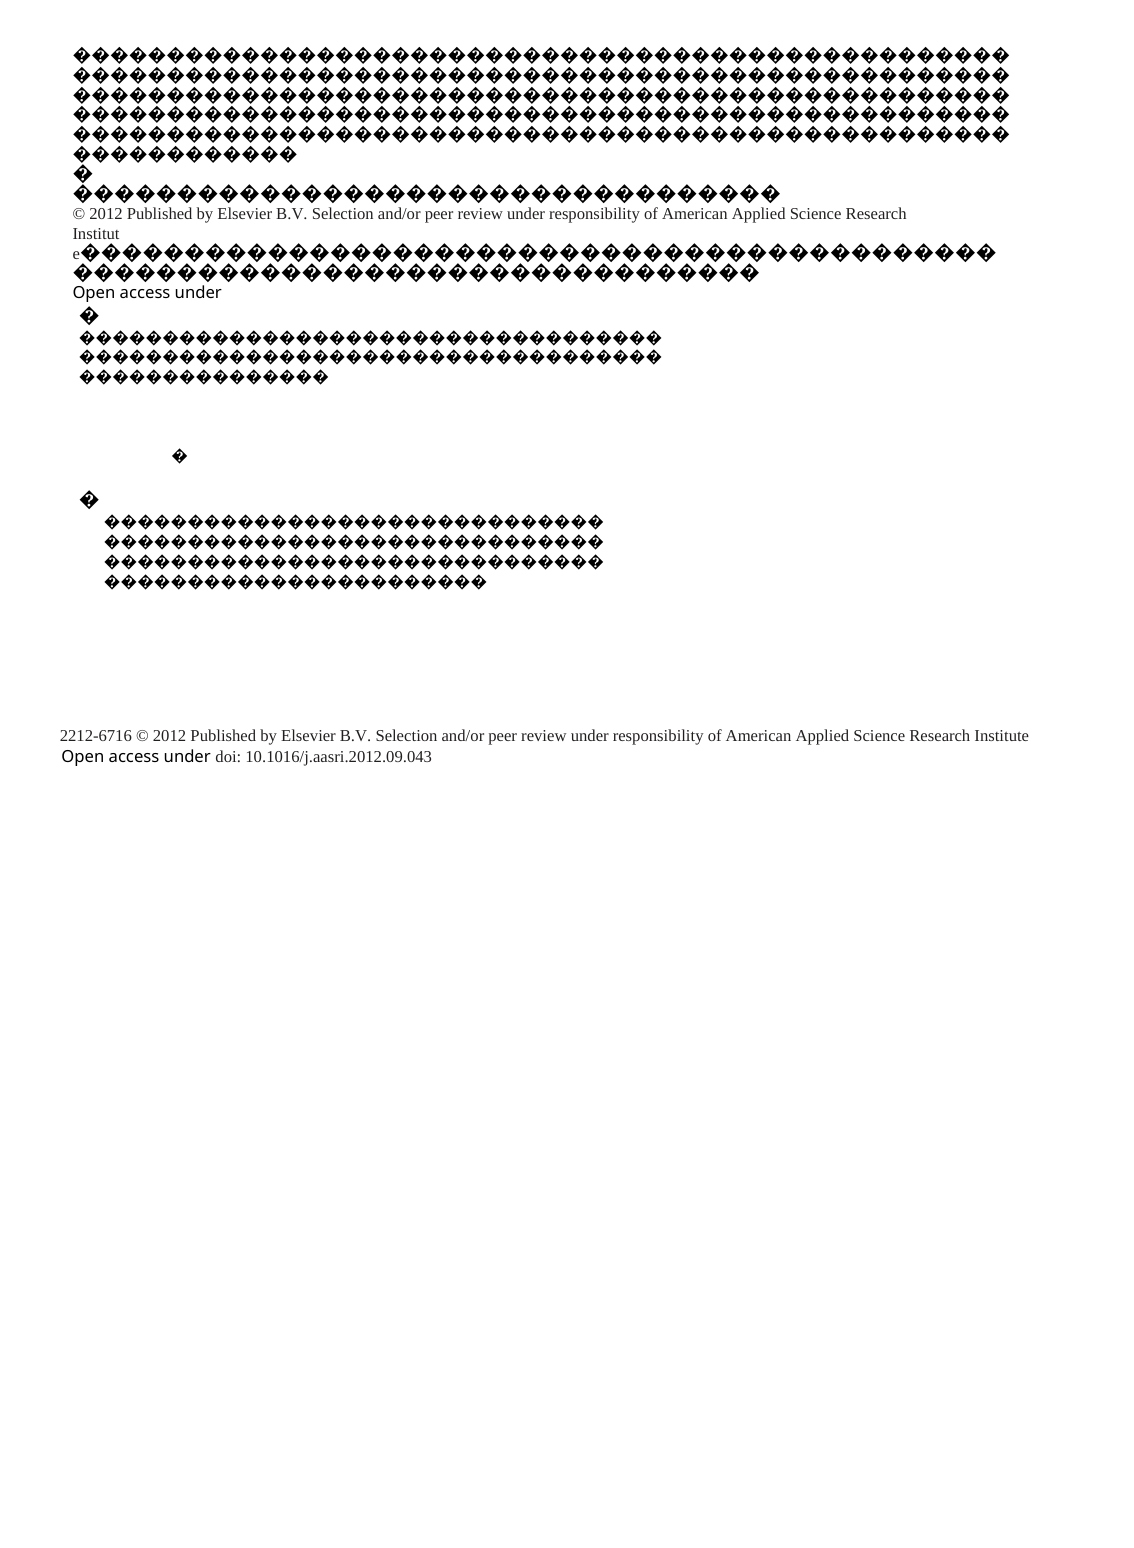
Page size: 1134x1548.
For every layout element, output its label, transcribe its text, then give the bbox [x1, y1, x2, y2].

text 2212-6716 © 2012 Published by Elsevier B.V. Selection and/or peer review under responsibility of American Applied Science Research Institute Open access under doi: 10.1016/j.aasri.2012.09.043 [59, 724, 1031, 767]
text � [171, 447, 1061, 466]
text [72, 46, 1016, 303]
text � ������������������������������������������������������������������������������������� [79, 303, 671, 386]
text � ����������������������������������������������������������������������������������������������������������������� [79, 487, 611, 591]
